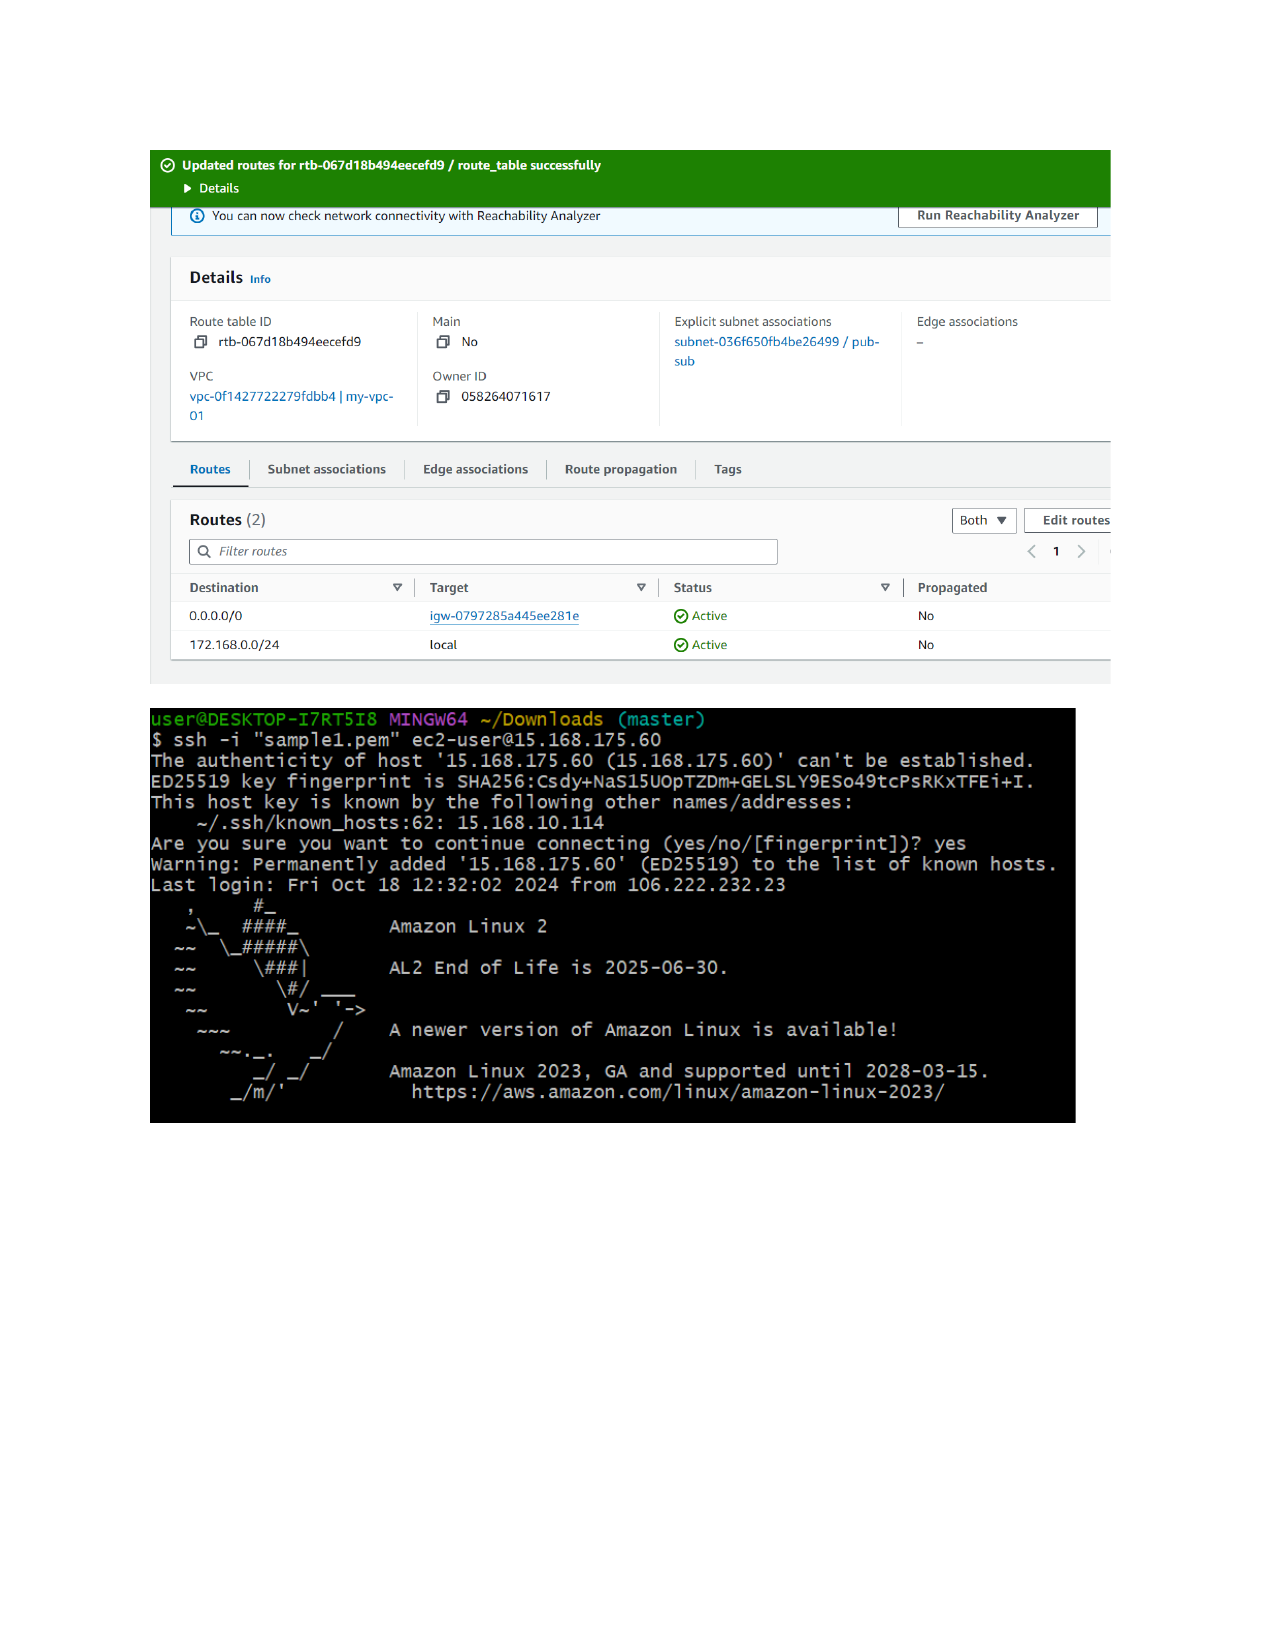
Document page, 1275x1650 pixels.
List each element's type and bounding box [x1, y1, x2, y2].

picture [150, 708, 1076, 1123]
picture [150, 150, 1111, 684]
